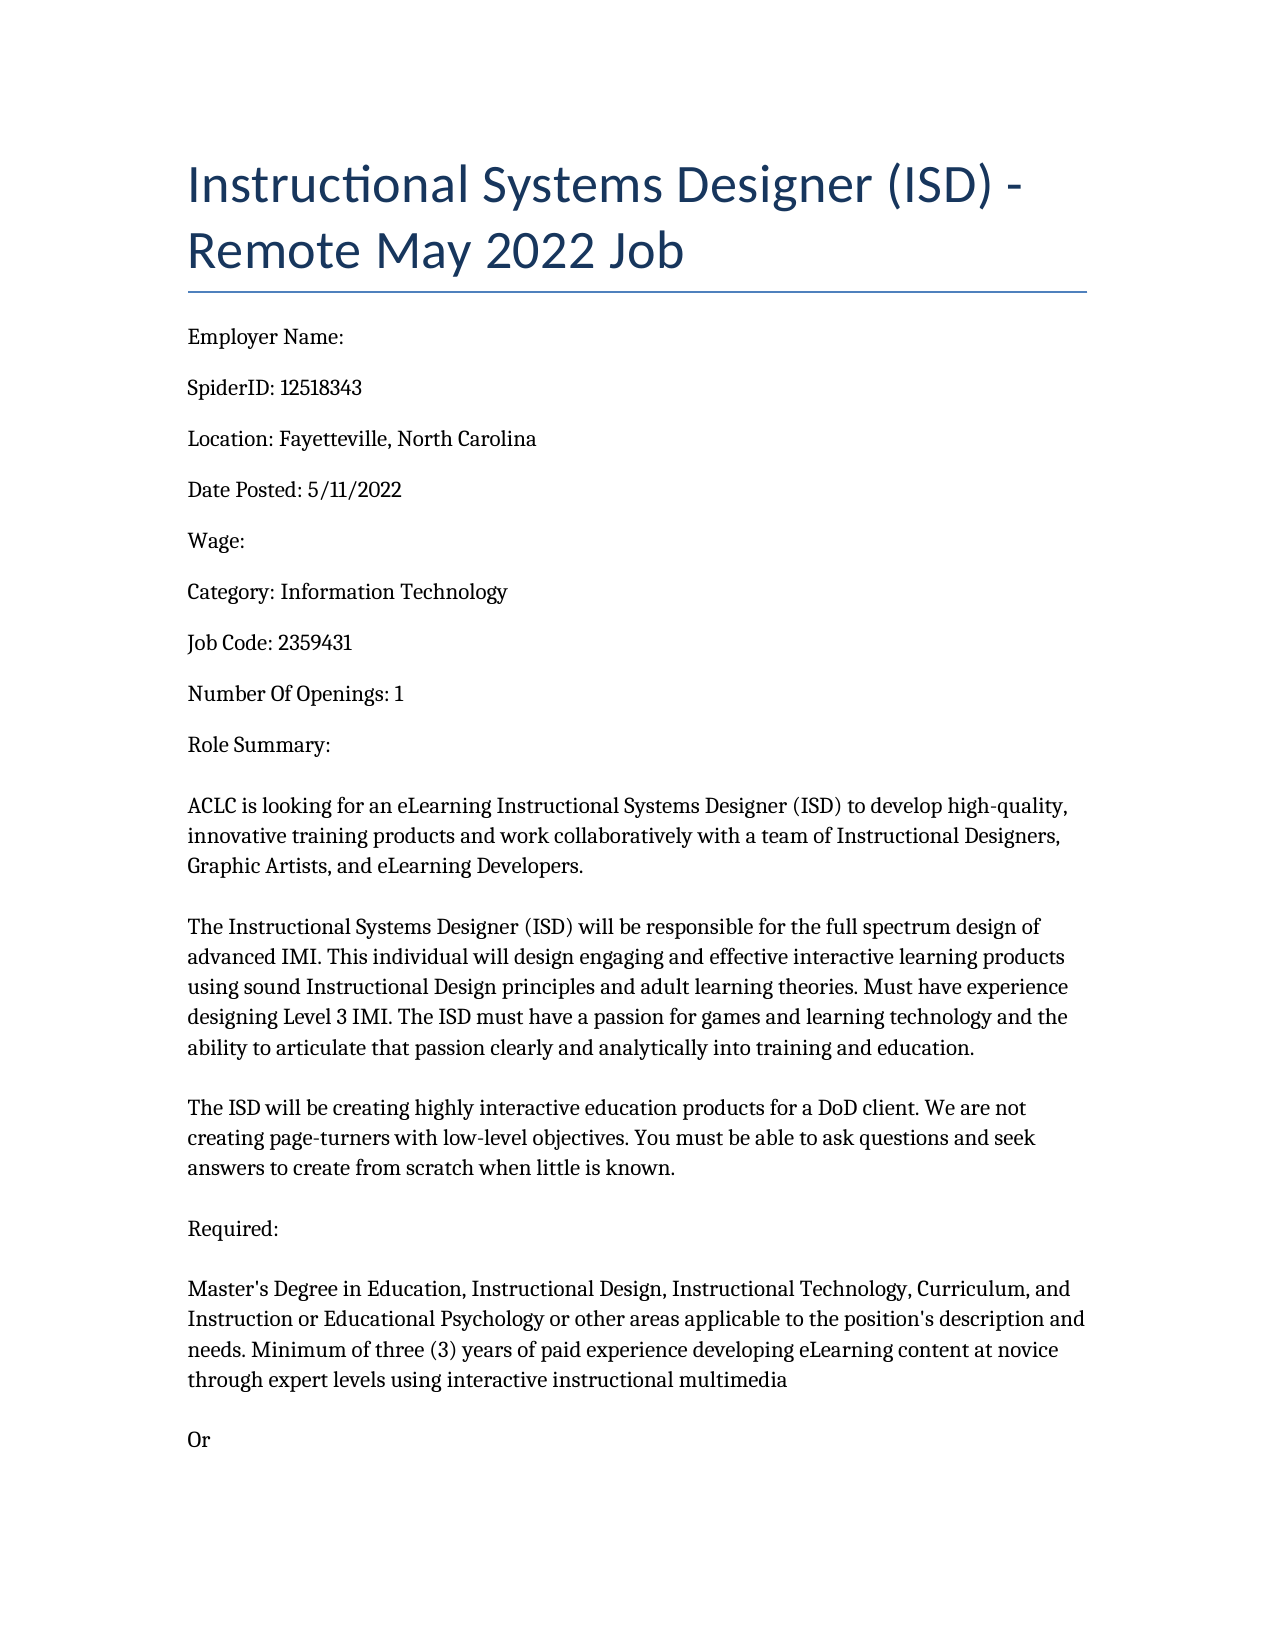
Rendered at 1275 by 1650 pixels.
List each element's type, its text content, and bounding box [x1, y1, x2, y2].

text SpiderID: 12518343 [187, 375, 1087, 401]
text Location: Fayetteville, North Carolina [187, 426, 1087, 452]
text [187, 732, 1087, 1484]
text Date Posted: 5/11/2022 [187, 477, 1087, 503]
text Number Of Openings: 1 [187, 681, 1087, 708]
text Category: Information Technology [187, 579, 1087, 606]
text Employer Name: [187, 324, 1087, 350]
text Wage: [187, 528, 1087, 554]
title Instructional Systems Designer (ISD) - Remote May 2022 Job [187, 150, 1087, 293]
text Job Code: 2359431 [187, 630, 1087, 657]
